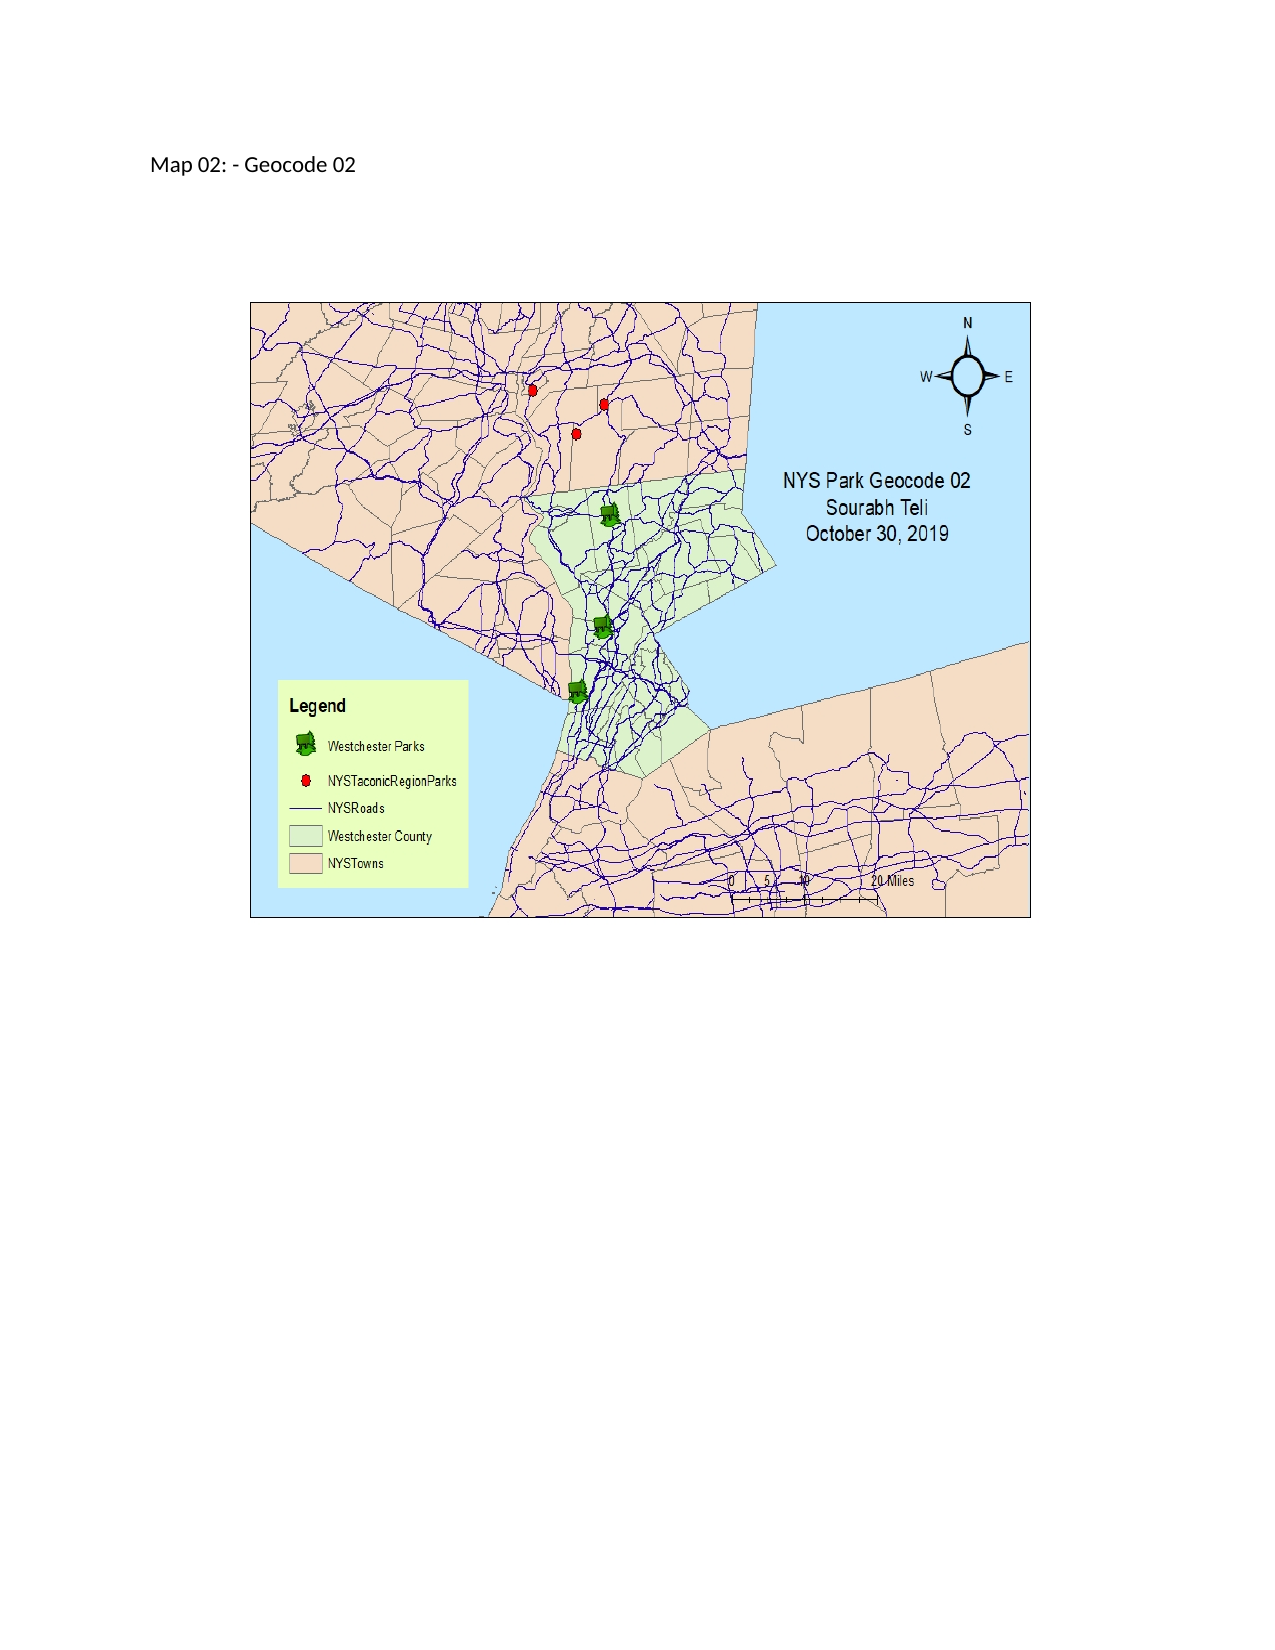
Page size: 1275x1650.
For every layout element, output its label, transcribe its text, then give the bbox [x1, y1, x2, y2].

picture [150, 180, 1125, 1040]
text Map 02: - Geocode 02 [150, 150, 1125, 180]
